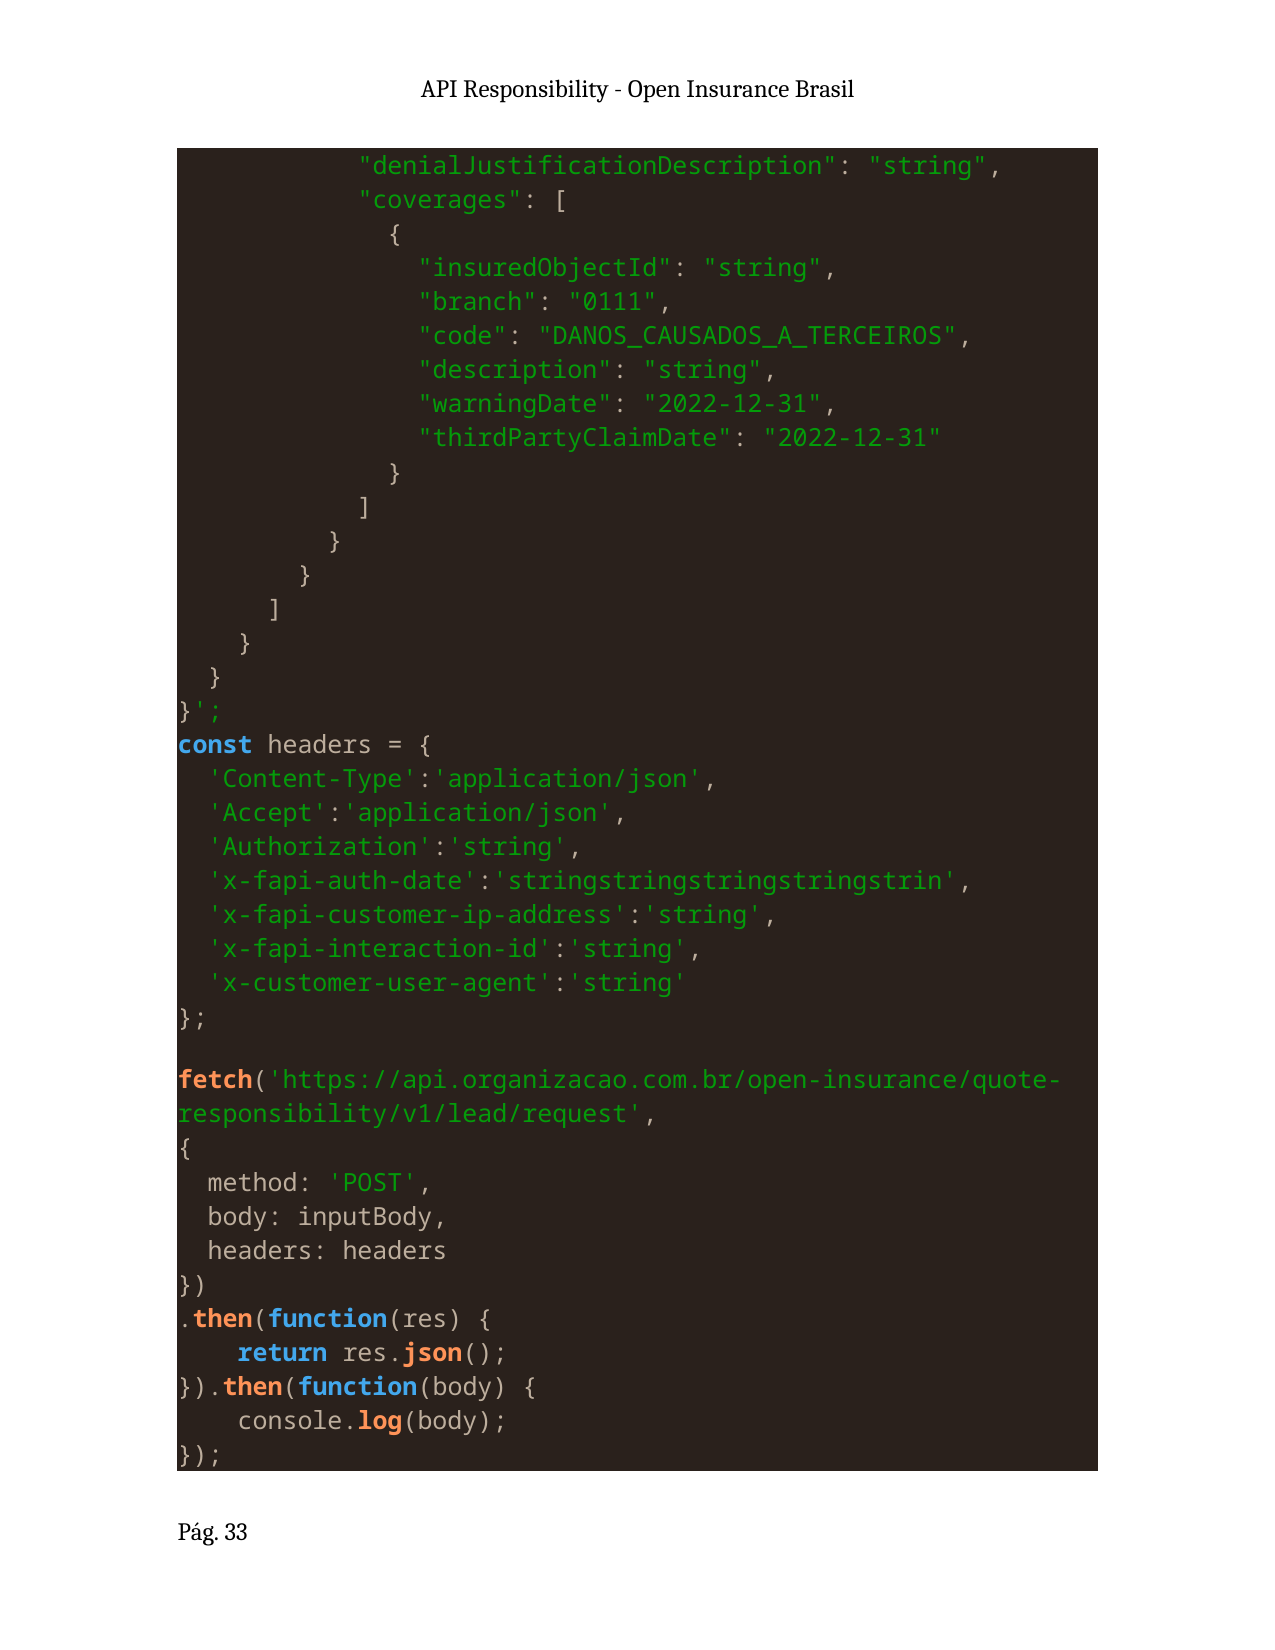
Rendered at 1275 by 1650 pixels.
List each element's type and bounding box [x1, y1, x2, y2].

text [177, 148, 1098, 1471]
